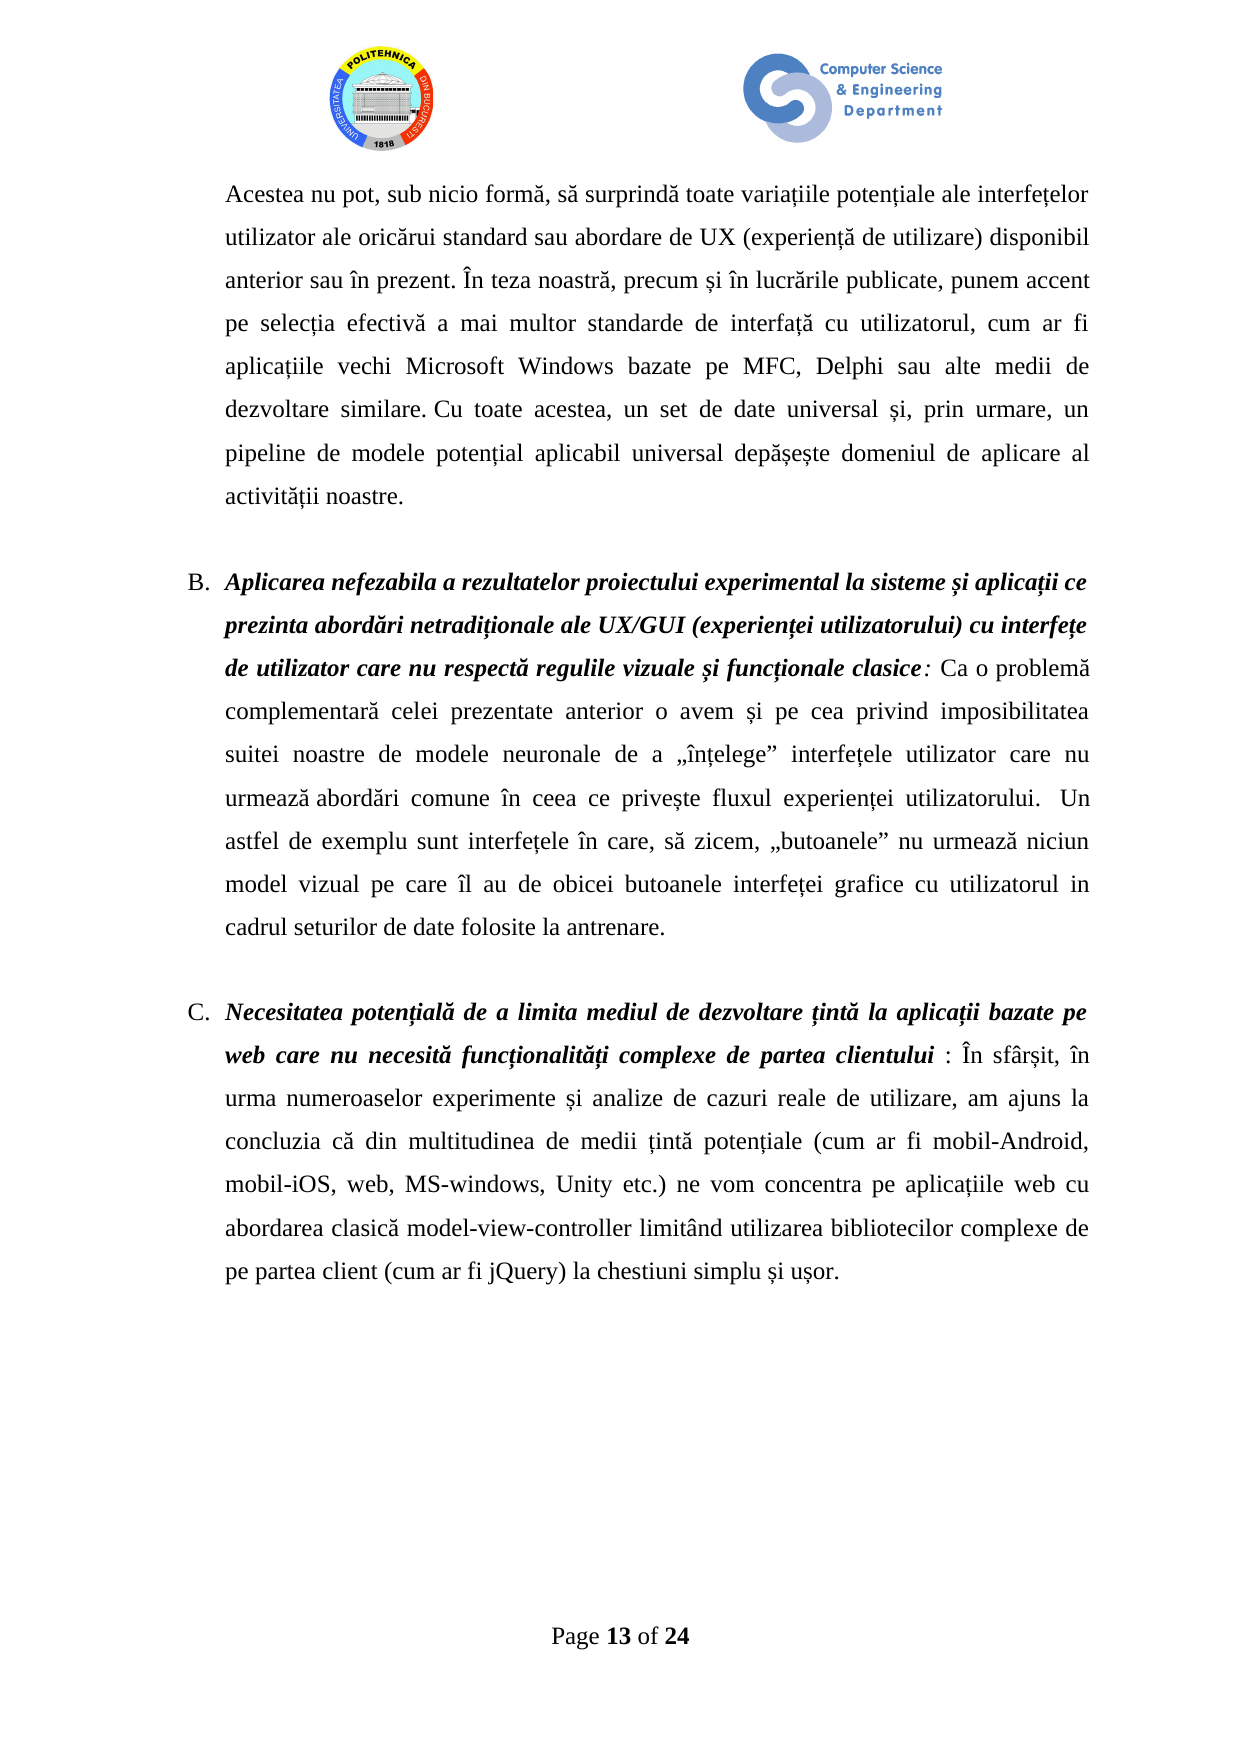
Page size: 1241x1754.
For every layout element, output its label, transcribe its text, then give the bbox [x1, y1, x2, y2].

picture [329, 46, 434, 151]
list Necesitatea potențială de a limita mediul de dezvoltare țintă la aplicații bazate pe web care nu necesită funcționalități complexe de partea clientului : În sfârșit, în urma numeroaselor experimente și analize de cazuri reale de utilizare, am ajuns la concluzia că din multitudinea de medii țintă potențiale (cum ar fi mobil-Android, mobil-iOS, web, MS-windows, Unity etc.) ne vom concentra pe aplicațiile web cu abordarea clasică model-view-controller limitând utilizarea bibliotecilor complexe de pe partea client (cum ar fi jQuery) la chestiuni simplu și ușor. [187, 997, 1090, 1284]
picture [742, 53, 946, 144]
list Aplicarea nefezabila a rezultatelor proiectului experimental la sisteme și aplicații ce prezinta abordări netradiționale ale UX/GUI (experienței utilizatorului) cu interfețe de utilizator care nu respectă regulile vizuale și funcționale clasice: Ca o problemă complementară celei prezentate anterior o avem și pe cea privind imposibilitatea suitei noastre de modele neuronale de a „înțelege” interfețele utilizator care nu urmează abordări comune în ceea ce privește fluxul experienței utilizatorului. Un astfel de exemplu sunt interfețele în care, să zicem, „butoanele” nu urmează niciun model vizual pe care îl au de obicei butoanele interfeței grafice cu utilizatorul in cadrul seturilor de date folosite la antrenare. [187, 567, 1090, 941]
